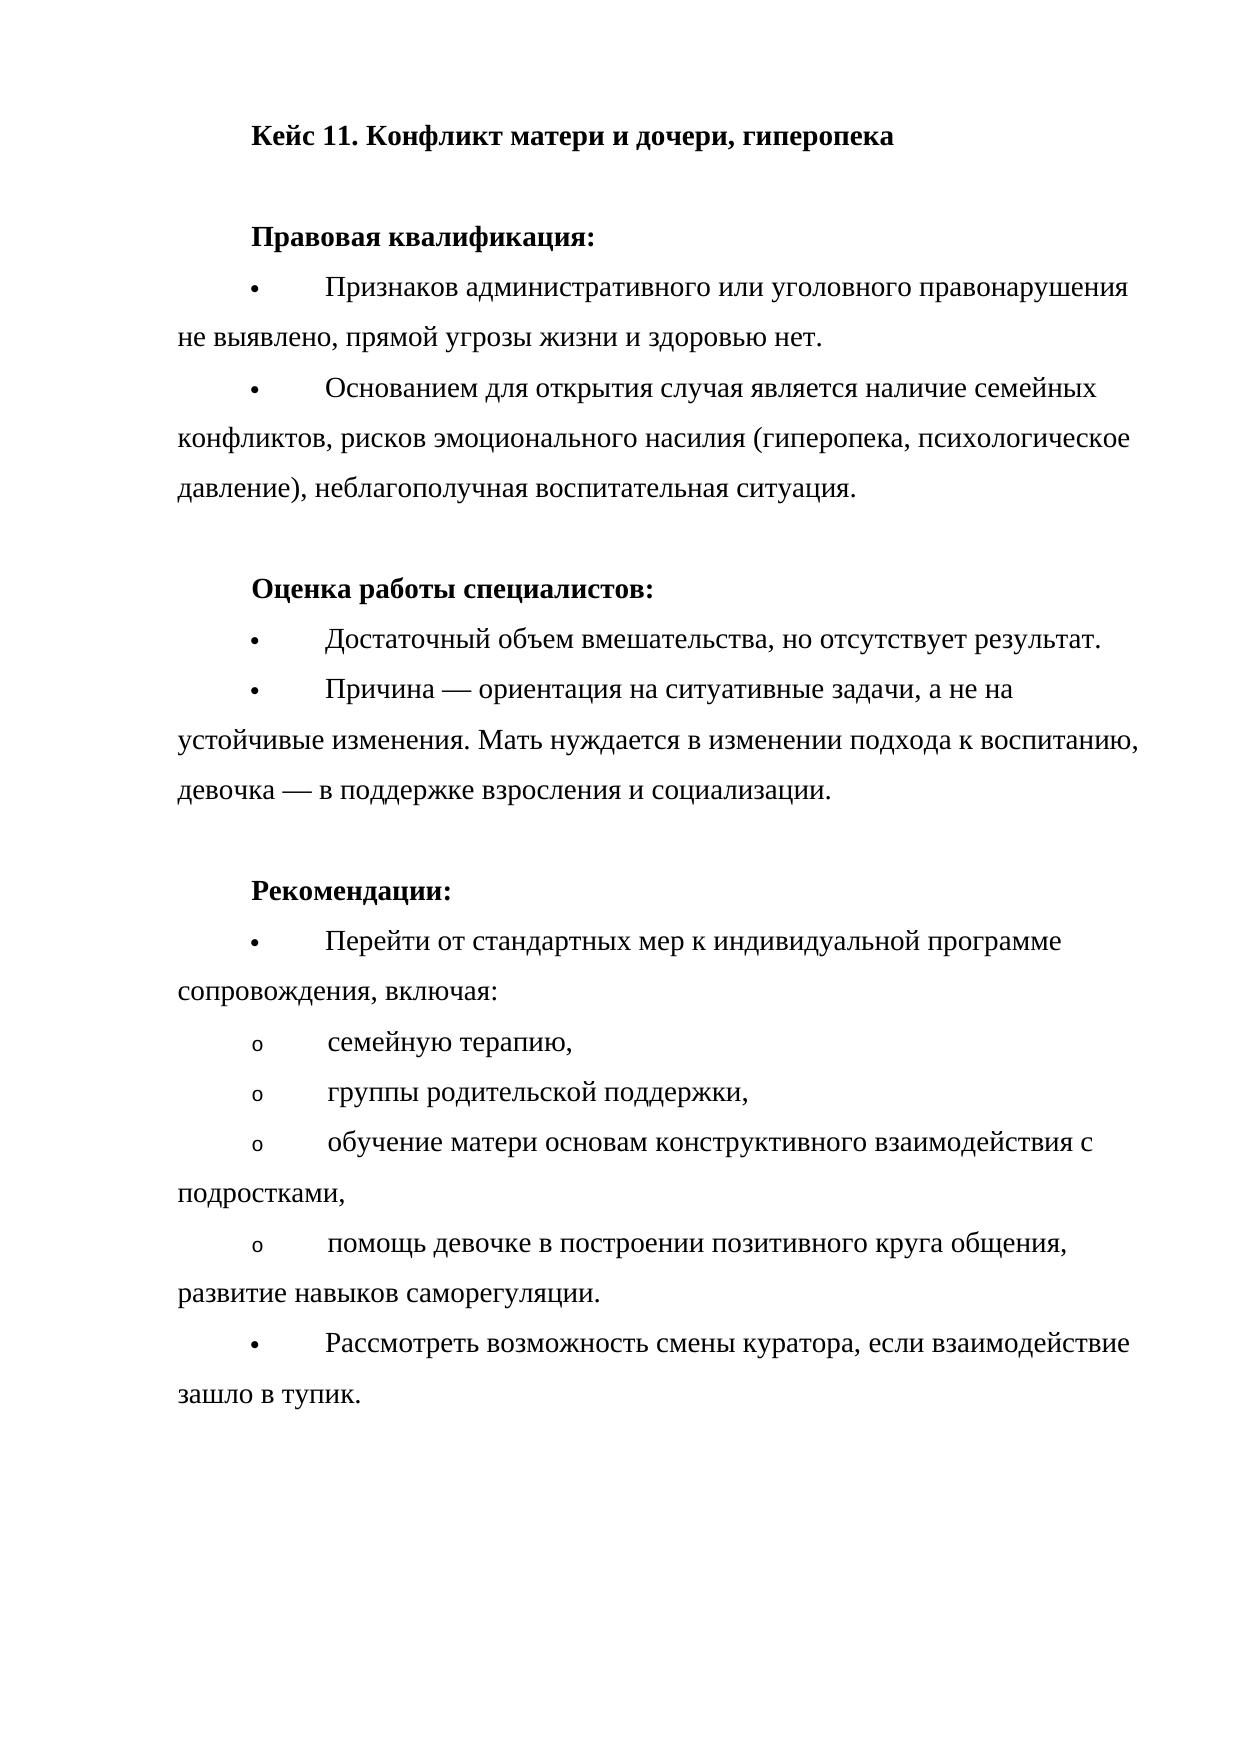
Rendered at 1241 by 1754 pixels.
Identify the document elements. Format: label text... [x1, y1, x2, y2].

list семейную терапию, [177, 1024, 1152, 1057]
list группы родительской поддержки, [177, 1074, 1152, 1108]
text Рекомендации: [177, 873, 1152, 906]
list Перейти от стандартных мер к индивидуальной программе сопровождения, включая: [177, 923, 1152, 1007]
list Основанием для открытия случая является наличие семейных конфликтов, рисков эмоционального насилия (гиперопека, психологическое давление), неблагополучная воспитательная ситуация. [177, 370, 1152, 504]
text Оценка работы специалистов: [177, 571, 1152, 604]
list обучение матери основам конструктивного взаимодействия с подростками, [177, 1124, 1152, 1208]
text Кейс 11. Конфликт матери и дочери, гиперопека [177, 118, 1152, 152]
text Правовая квалификация: [177, 219, 1152, 252]
list Причина — ориентация на ситуативные задачи, а не на устойчивые изменения. Мать нуждается в изменении подхода к воспитанию, девочка — в поддержке взросления и социализации. [177, 672, 1152, 806]
list Признаков административного или уголовного правонарушения не выявлено, прямой угрозы жизни и здоровью нет. [177, 269, 1152, 353]
list Рассмотреть возможность смены куратора, если взаимодействие зашло в тупик. [177, 1326, 1152, 1409]
list Достаточный объем вмешательства, но отсутствует результат. [177, 621, 1152, 655]
list помощь девочке в построении позитивного круга общения, развитие навыков саморегуляции. [177, 1225, 1152, 1309]
